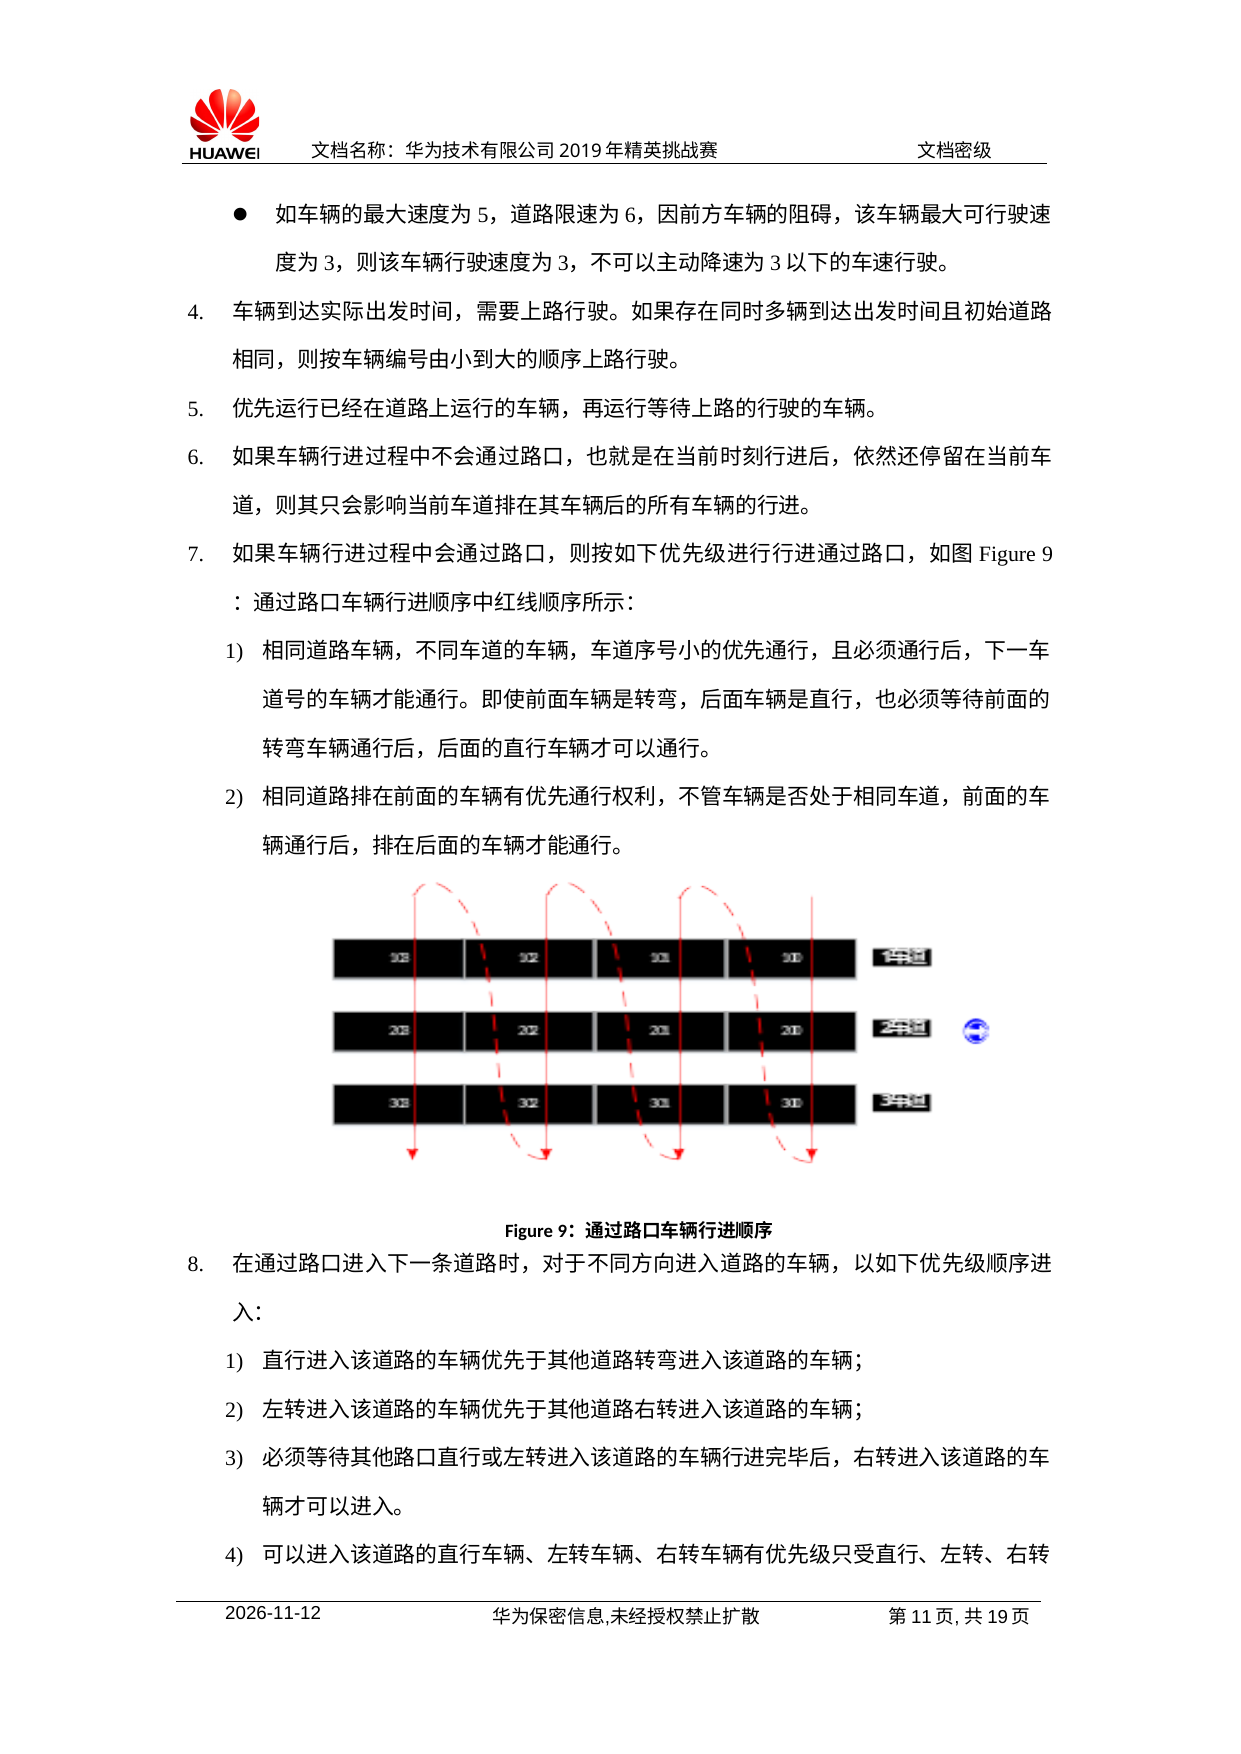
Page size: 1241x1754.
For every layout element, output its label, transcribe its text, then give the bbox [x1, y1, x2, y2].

list 左转进入该道路的车辆优先于其他道路右转进入该道路的车辆； [225, 1391, 1053, 1424]
list 直行进入该道路的车辆优先于其他道路转弯进入该道路的车辆； [225, 1343, 1053, 1376]
list 如果车辆行进过程中会通过路口，则按如下优先级进行行进通过路口，如图Figure 9：通过路口车辆行进顺序中红线顺序所示： [187, 536, 1053, 617]
list 如果车辆行进过程中不会通过路口，也就是在当前时刻行进后，依然还停留在当前车道，则其只会影响当前车道排在其车辆后的所有车辆的行进。 [187, 439, 1053, 520]
list 相同道路车辆，不同车道的车辆，车道序号小的优先通行，且必须通行后，下一车道号的车辆才能通行。即使前面车辆是转弯，后面车辆是直行，也必须等待前面的转弯车辆通行后，后面的直行车辆才可以通行。 [225, 633, 1053, 763]
list 车辆到达实际出发时间，需要上路行驶。如果存在同时多辆到达出发时间且初始道路相同，则按车辆编号由小到大的顺序上路行驶。 [187, 293, 1053, 374]
picture [190, 89, 260, 159]
list 在通过路口进入下一条道路时，对于不同方向进入道路的车辆，以如下优先级顺序进入： [187, 1246, 1053, 1327]
list 优先运行已经在道路上运行的车辆，再运行等待上路的行驶的车辆。 [187, 390, 1053, 423]
list 可以进入该道路的直行车辆、左转车辆、右转车辆有优先级只受直行、左转、右转优先级影响，不受车辆所在位置前后的影响。 [225, 1537, 1053, 1569]
text Figure 9：通过路口车辆行进顺序 [187, 1213, 1053, 1246]
list 必须等待其他路口直行或左转进入该道路的车辆行进完毕后，右转进入该道路的车辆才可以进入。 [225, 1440, 1053, 1521]
list 相同道路排在前面的车辆有优先通行权利，不管车辆是否处于相同车道，前面的车辆通行后，排在后面的车辆才能通行。 [225, 779, 1053, 860]
list 如车辆的最大速度为5，道路限速为6，因前方车辆的阻碍，该车辆最大可行驶速度为3，则该车辆行驶速度为3，不可以主动降速为3以下的车速行驶。 [232, 196, 1053, 277]
